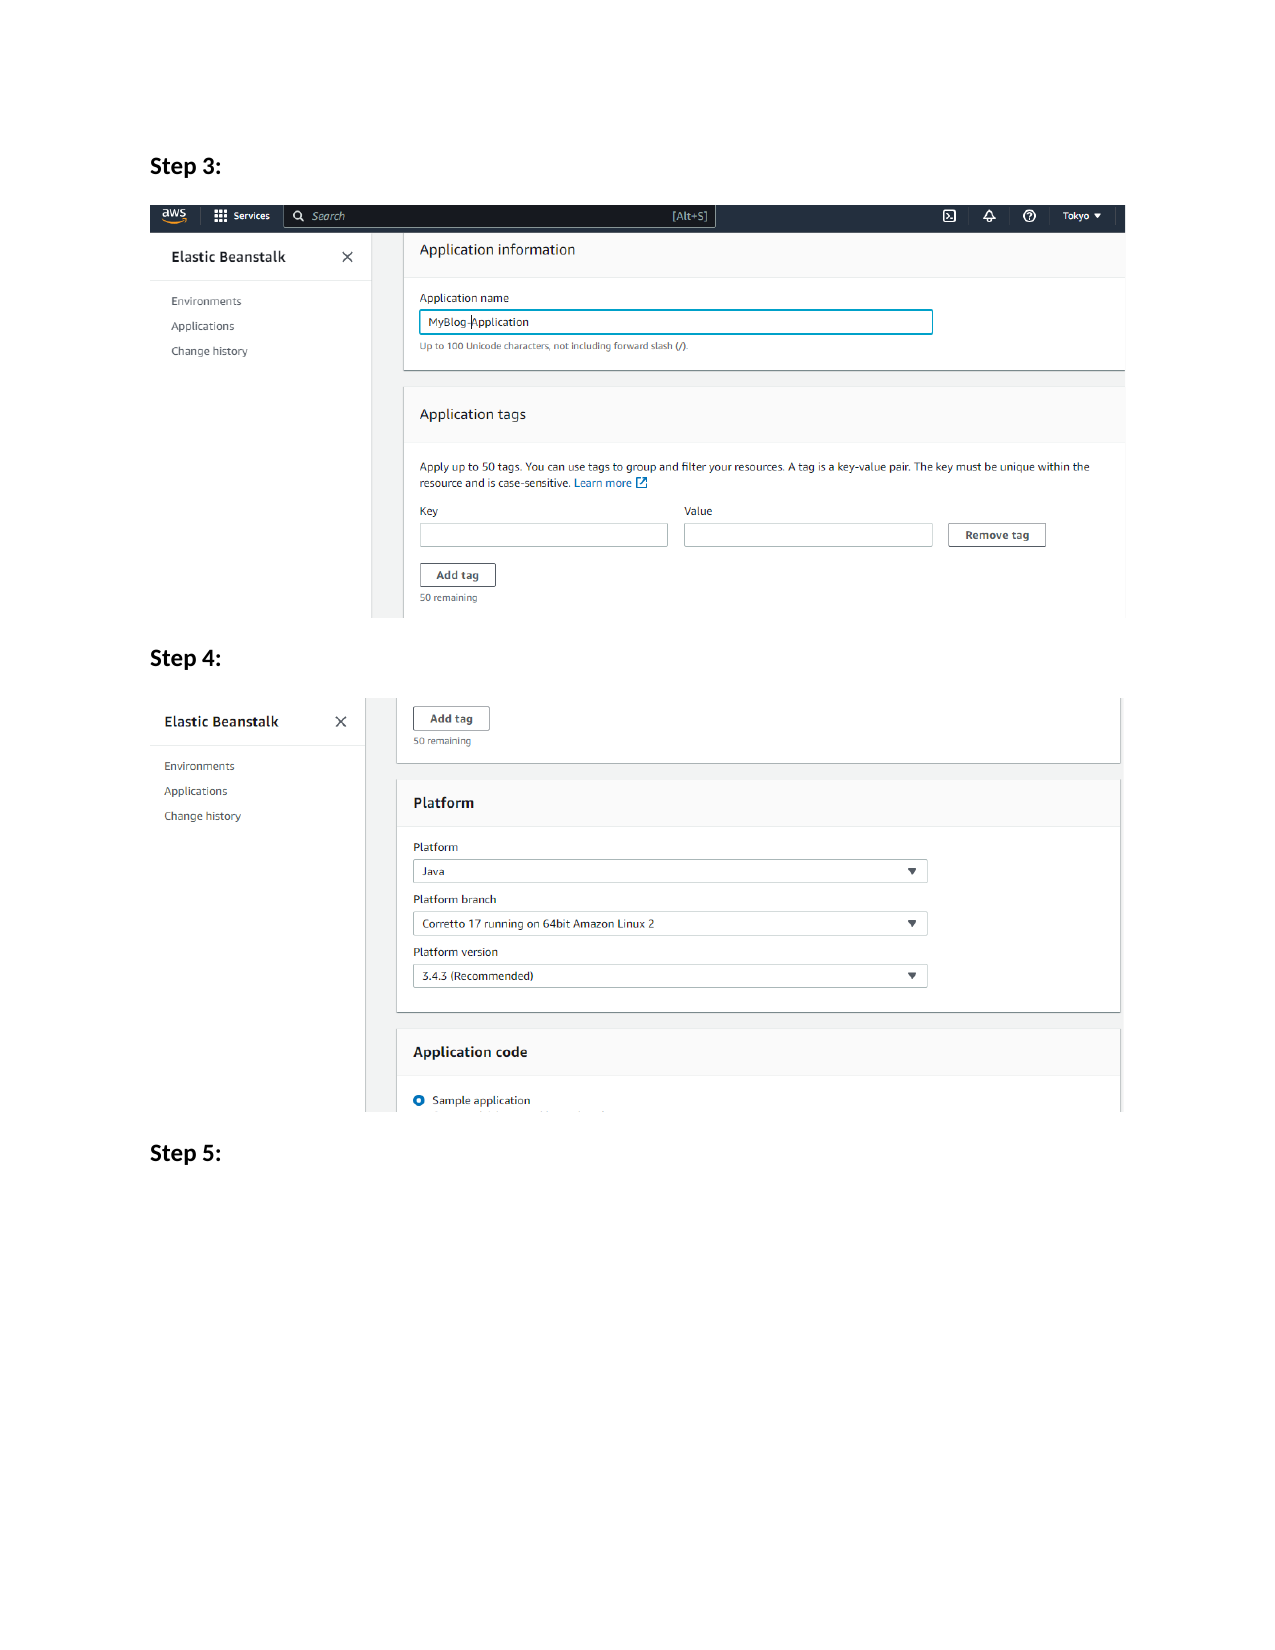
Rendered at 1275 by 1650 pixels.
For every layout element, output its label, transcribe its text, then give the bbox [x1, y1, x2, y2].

picture [150, 698, 1124, 1112]
text Step 3: [150, 150, 1125, 181]
text Step 5: [150, 1137, 1125, 1167]
text Step 4: [150, 643, 1125, 673]
picture [150, 205, 1125, 618]
